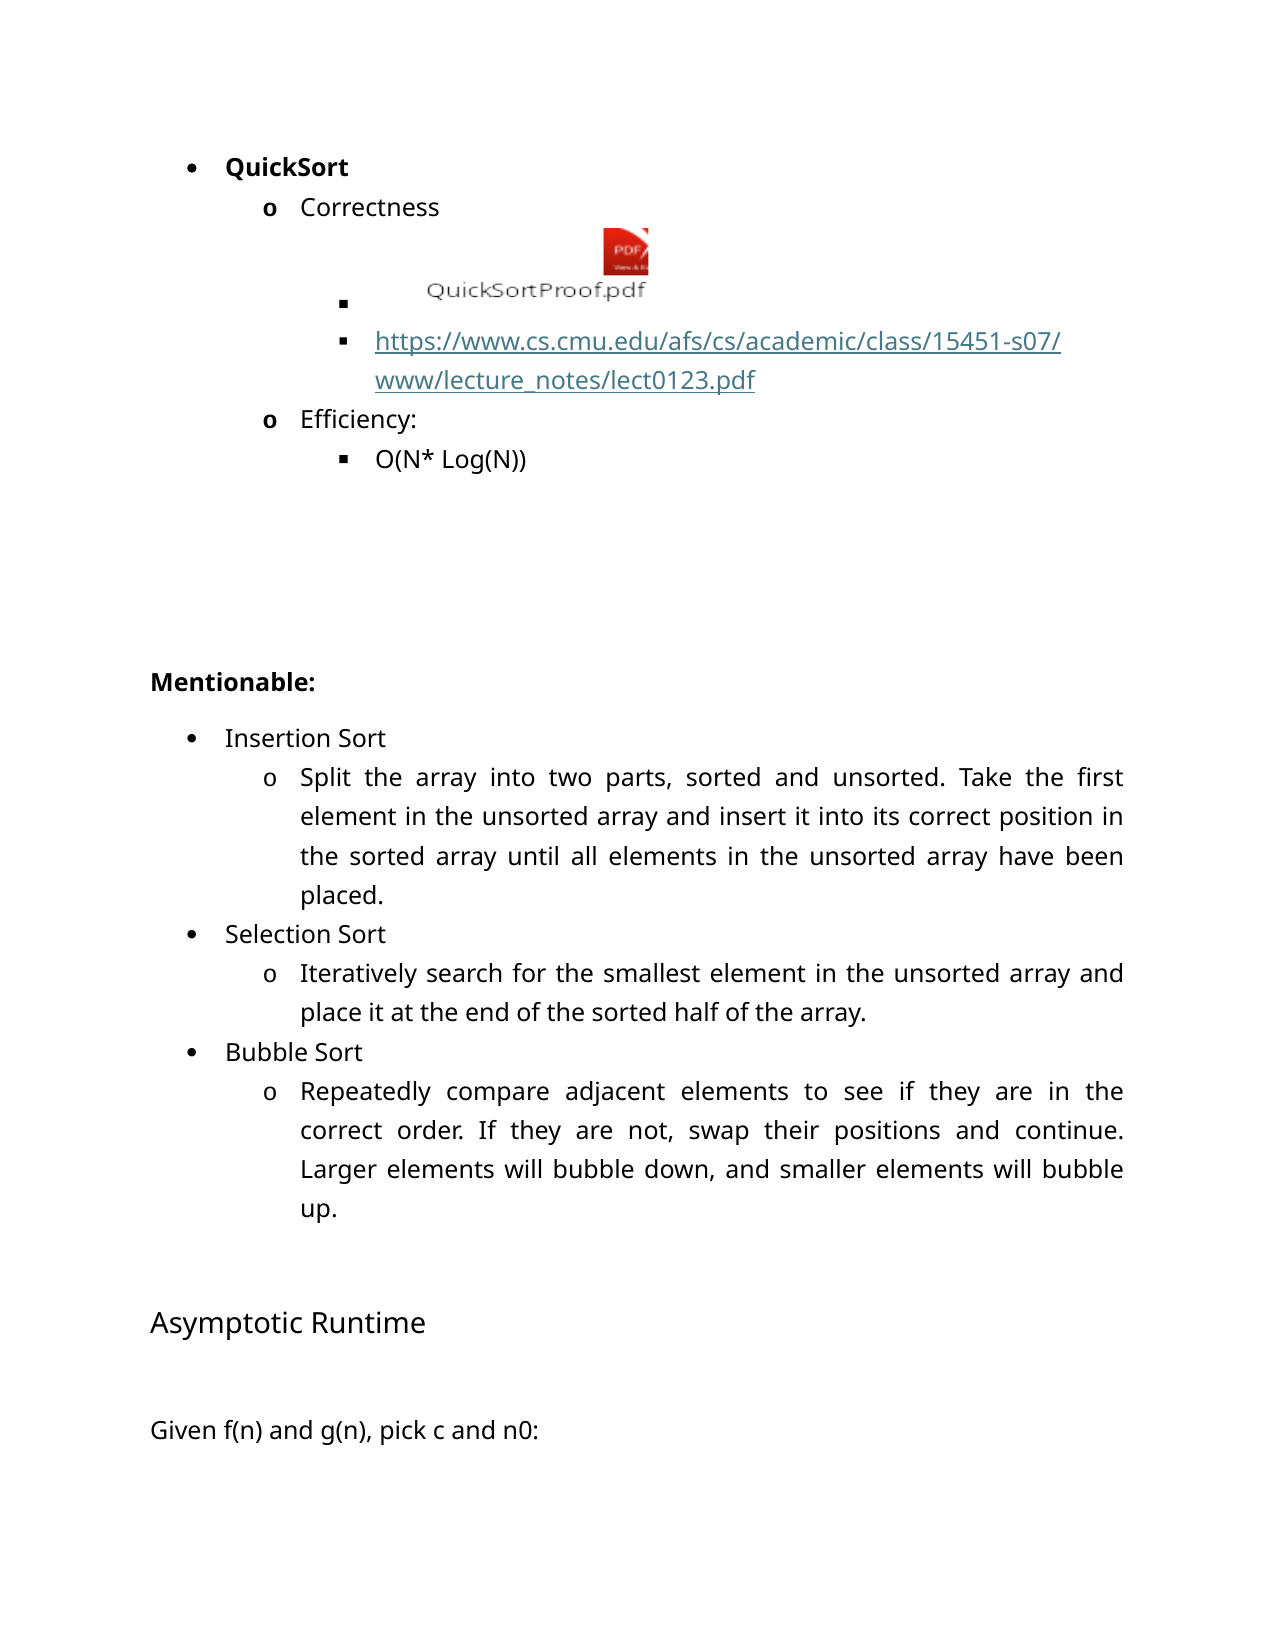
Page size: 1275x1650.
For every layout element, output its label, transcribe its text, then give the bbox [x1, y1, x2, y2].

list O(N* Log(N)) [337, 441, 1125, 475]
text Mentionable: [150, 664, 1125, 699]
list https://www.cs.cmu.edu/afs/cs/academic/class/15451-s07/www/lecture_notes/lect0123.pdf [337, 323, 1125, 397]
list Efficiency: [262, 402, 1125, 436]
subtitle Asymptotic Runtime [150, 1303, 1125, 1342]
list Selection Sort [187, 916, 1125, 951]
list Iteratively search for the smallest element in the unsorted array and place it at the end of the sorted half of the array. [262, 956, 1125, 1029]
list Bubble Sort [187, 1034, 1125, 1068]
list Correctness [262, 189, 1125, 223]
text Given f(n) and g(n), pick c and n0: [150, 1412, 1125, 1447]
list QuickSort [187, 150, 1125, 184]
list Split the array into two parts, sorted and unsorted. Take the first element in the unsorted array and insert it into its correct position in the sorted array until all elements in the unsorted array have been placed. [262, 759, 1125, 911]
list Insertion Sort [187, 720, 1125, 754]
list Repeatedly compare adjacent elements to see if they are in the correct order. If they are not, swap their positions and continue. Larger elements will bubble down, and smaller elements will bubble up. [262, 1073, 1125, 1225]
